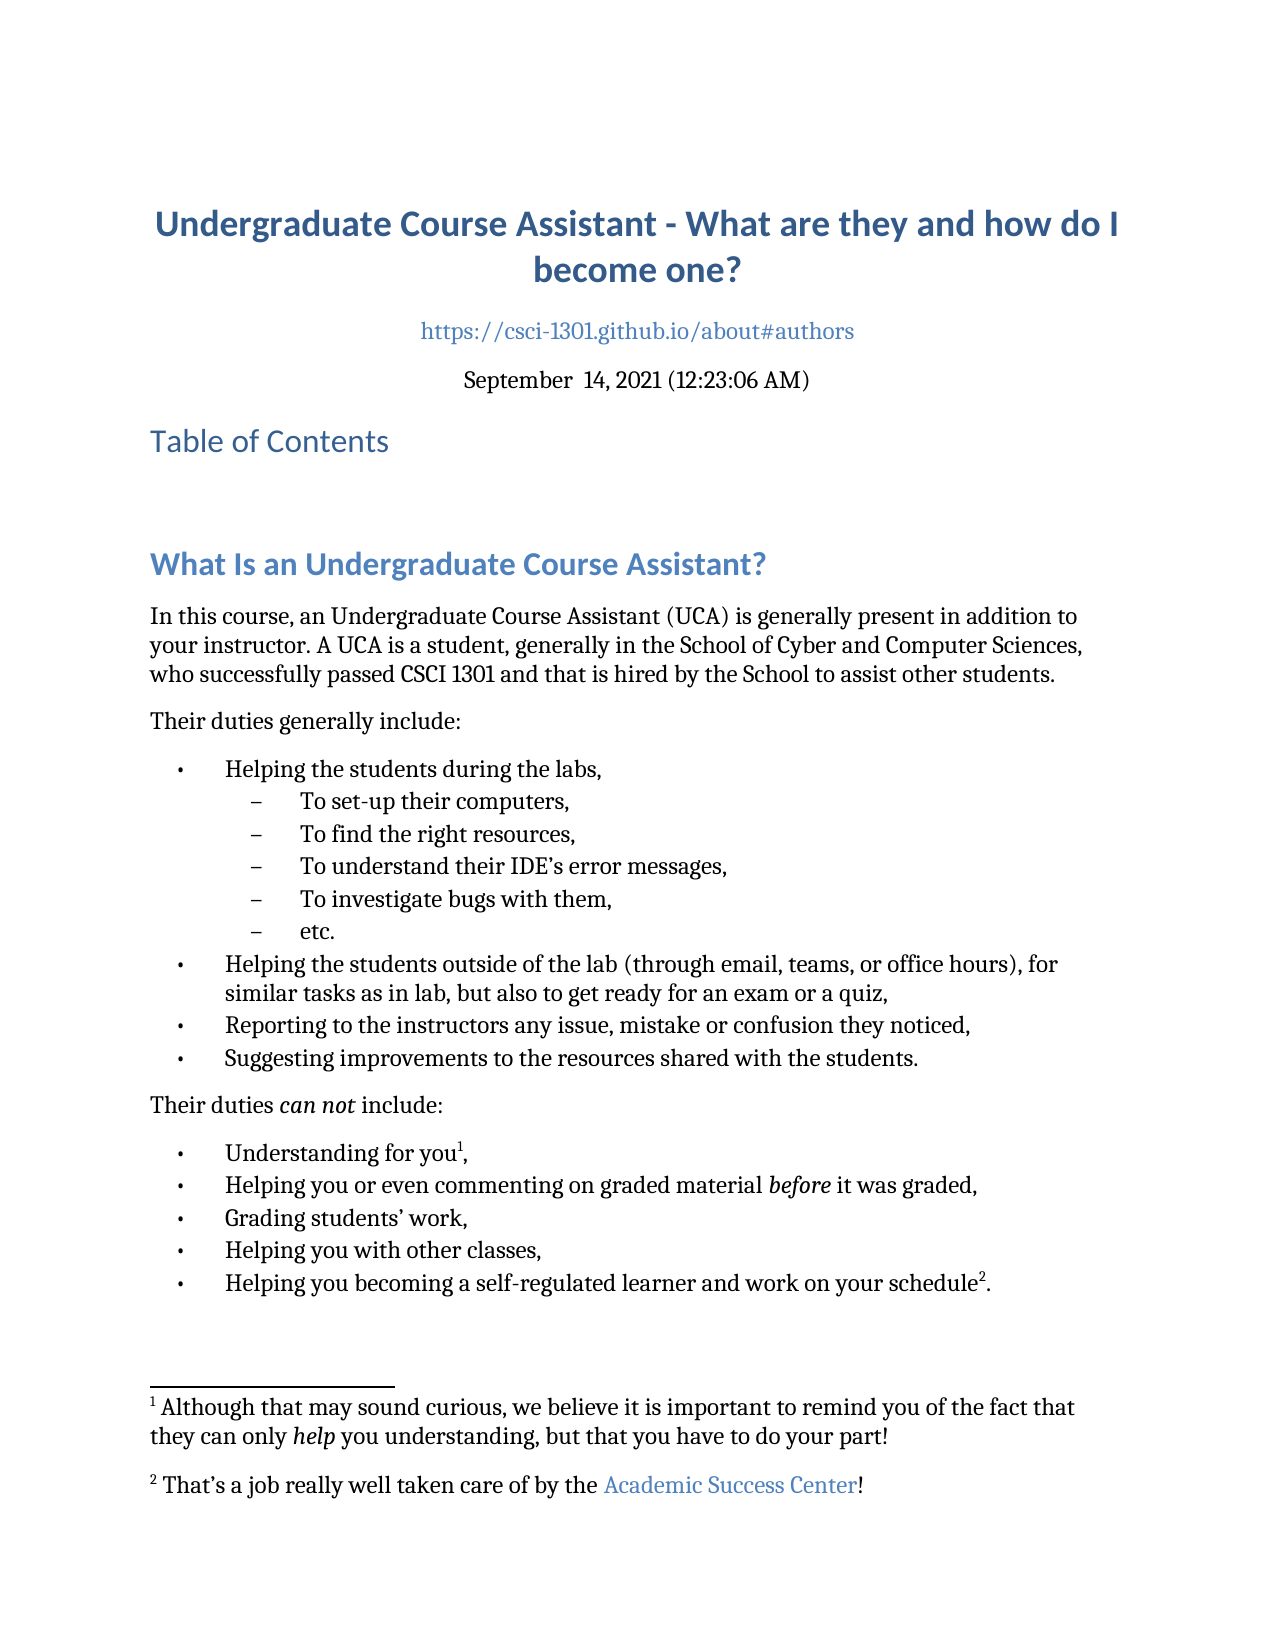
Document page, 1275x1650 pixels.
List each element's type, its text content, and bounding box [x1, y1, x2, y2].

list Understanding for you, [175, 1138, 1125, 1167]
list To set-up their computers, [250, 787, 1125, 816]
list Helping the students during the labs, [175, 755, 1125, 783]
text Their duties can not include: [150, 1091, 1125, 1120]
list Reporting to the instructors any issue, mistake or confusion they noticed, [175, 1011, 1125, 1040]
list Helping the students outside of the lab (through email, teams, or office hours), for similar tasks as in lab, but also to get ready for an exam or a quiz, [175, 950, 1125, 1007]
list etc. [250, 917, 1125, 946]
list To understand their IDE’s error messages, [250, 852, 1125, 881]
title Undergraduate Course Assistant - What are they and how do I become one? [150, 200, 1125, 292]
text September 14, 2021 (12:23:06 AM) [150, 366, 1125, 395]
text https://csci-1301.github.io/about#authors [150, 317, 1125, 345]
list To find the right resources, [250, 820, 1125, 848]
list To investigate bugs with them, [250, 885, 1125, 913]
list Suggesting improvements to the resources shared with the students. [175, 1043, 1125, 1072]
list Helping you becoming a self-regulated learner and work on your schedule. [175, 1268, 1125, 1297]
list Grading students’ work, [175, 1203, 1125, 1232]
list Helping you with other classes, [175, 1236, 1125, 1265]
text Their duties generally include: [150, 707, 1125, 736]
subtitle What Is an Undergraduate Course Assistant? [150, 543, 1125, 583]
text In this course, an Undergraduate Course Assistant (UCA) is generally present in addition to your instructor. A UCA is a student, generally in the School of Cyber and Computer Sciences, who successfully passed CSCI 1301 and that is hired by the School to assist other students. [150, 602, 1125, 688]
list Helping you or even commenting on graded material before it was graded, [175, 1171, 1125, 1200]
